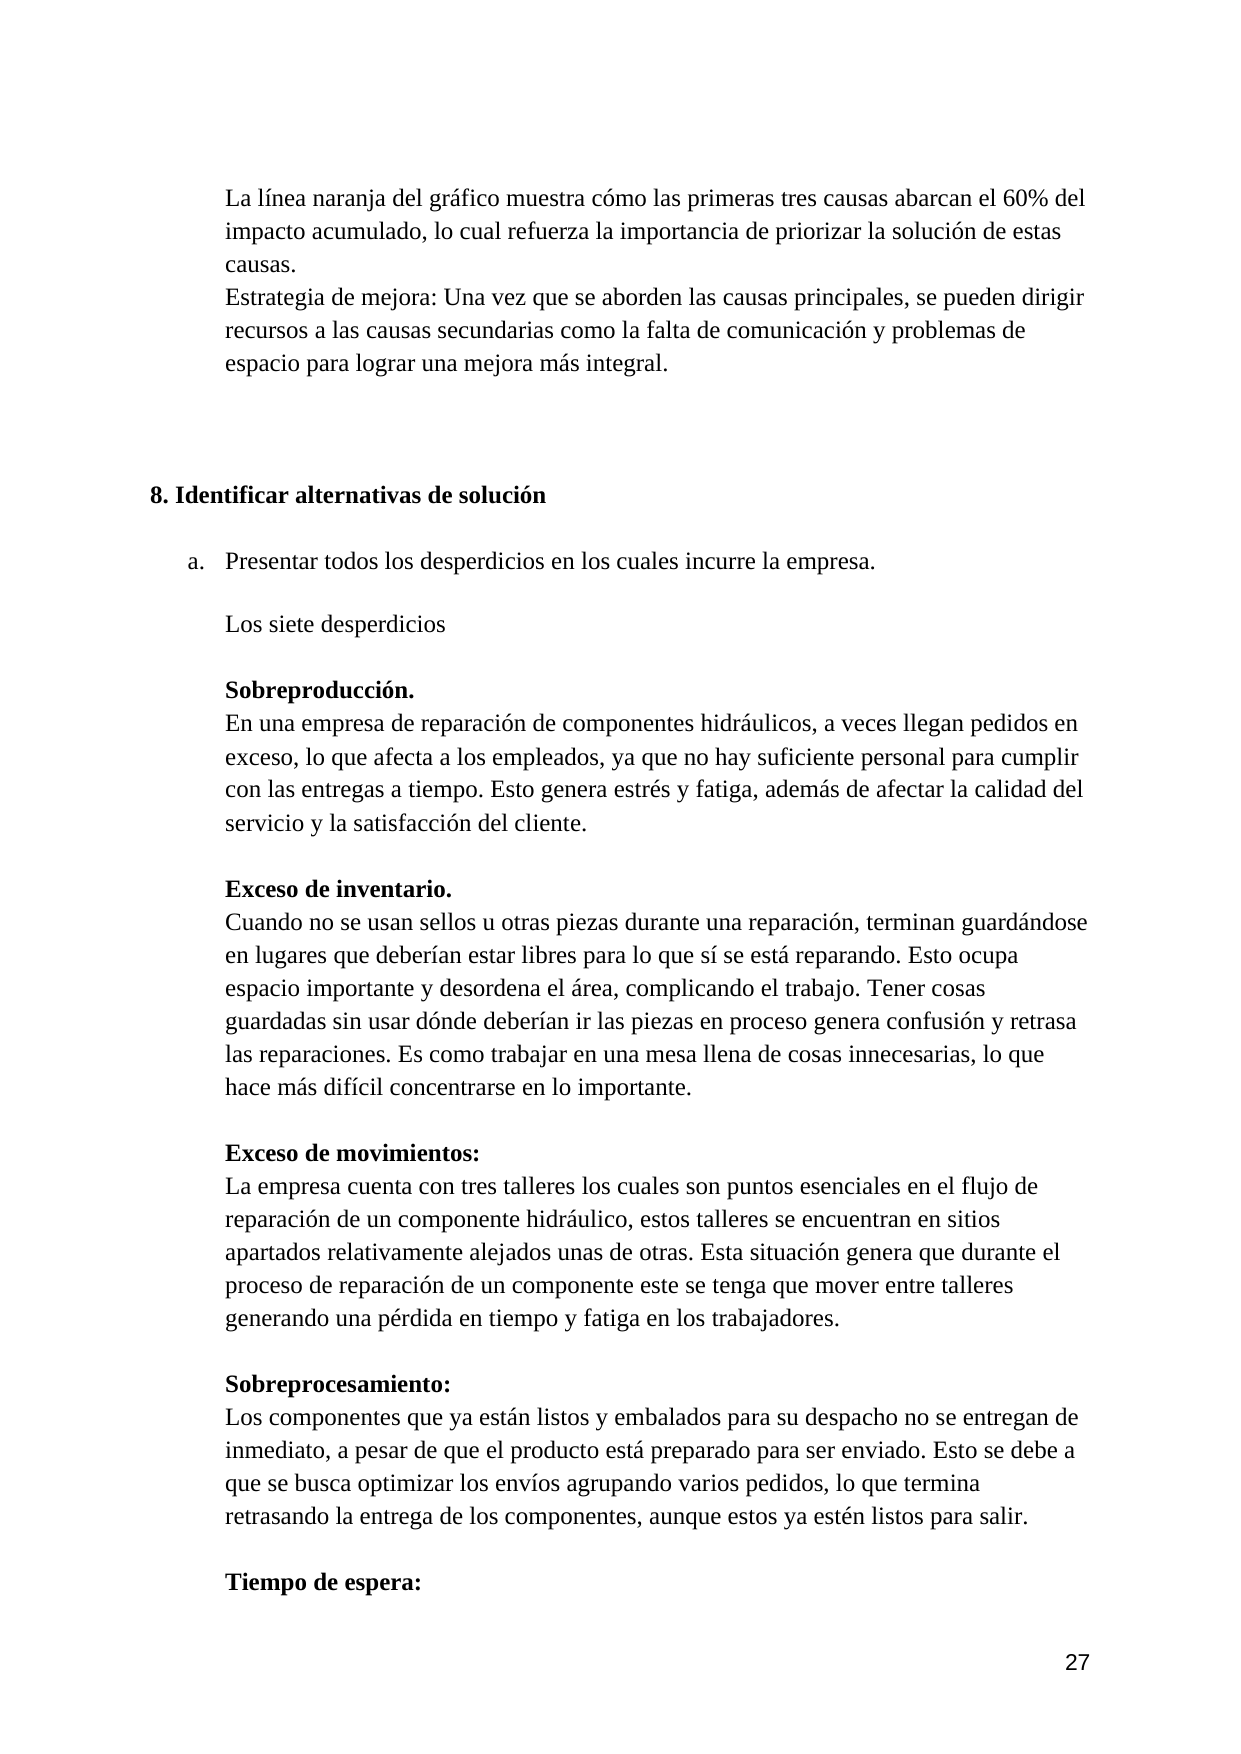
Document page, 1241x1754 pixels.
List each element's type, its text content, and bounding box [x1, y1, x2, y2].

list Presentar todos los desperdicios en los cuales incurre la empresa. [187, 546, 1090, 575]
text Estrategia de mejora: Una vez que se aborden las causas principales, se pueden dirigir recursos a las causas secundarias como la falta de comunicación y problemas de espacio para lograr una mejora más integral. [225, 282, 1090, 377]
text Los siete desperdicios [225, 609, 1090, 638]
text En una empresa de reparación de componentes hidráulicos, a veces llegan pedidos en exceso, lo que afecta a los empleados, ya que no hay suficiente personal para cumplir con las entregas a tiempo. Esto genera estrés y fatiga, además de afectar la calidad del servicio y la satisfacción del cliente. [225, 708, 1090, 836]
text La línea naranja del gráfico muestra cómo las primeras tres causas abarcan el 60% del impacto acumulado, lo cual refuerza la importancia de priorizar la solución de estas causas. [225, 183, 1090, 278]
text Exceso de inventario. [225, 874, 1090, 902]
text La empresa cuenta con tres talleres los cuales son puntos esenciales en el flujo de reparación de un componente hidráulico, estos talleres se encuentran en sitios apartados relativamente alejados unas de otras. Esta situación genera que durante el proceso de reparación de un componente este se tenga que mover entre talleres generando una pérdida en tiempo y fatiga en los trabajadores. [225, 1171, 1090, 1332]
text Cuando no se usan sellos u otras piezas durante una reparación, terminan guardándose en lugares que deberían estar libres para lo que sí se está reparando. Esto ocupa espacio importante y desordena el área, complicando el trabajo. Tener cosas guardadas sin usar dónde deberían ir las piezas en proceso genera confusión y retrasa las reparaciones. Es como trabajar en una mesa llena de cosas innecesarias, lo que hace más difícil concentrarse en lo importante. [225, 907, 1090, 1101]
text Sobreproducción. [225, 676, 1090, 704]
text 8. Identificar alternativas de solución [150, 480, 1090, 509]
text Exceso de movimientos: [225, 1138, 1090, 1167]
text Los componentes que ya están listos y embalados para su despacho no se entregan de inmediato, a pesar de que el producto está preparado para ser enviado. Esto se debe a que se busca optimizar los envíos agrupando varios pedidos, lo que termina retrasando la entrega de los componentes, aunque estos ya estén listos para salir. [225, 1402, 1090, 1530]
text Sobreprocesamiento: [225, 1369, 1090, 1398]
text Tiempo de espera: [225, 1567, 1090, 1596]
